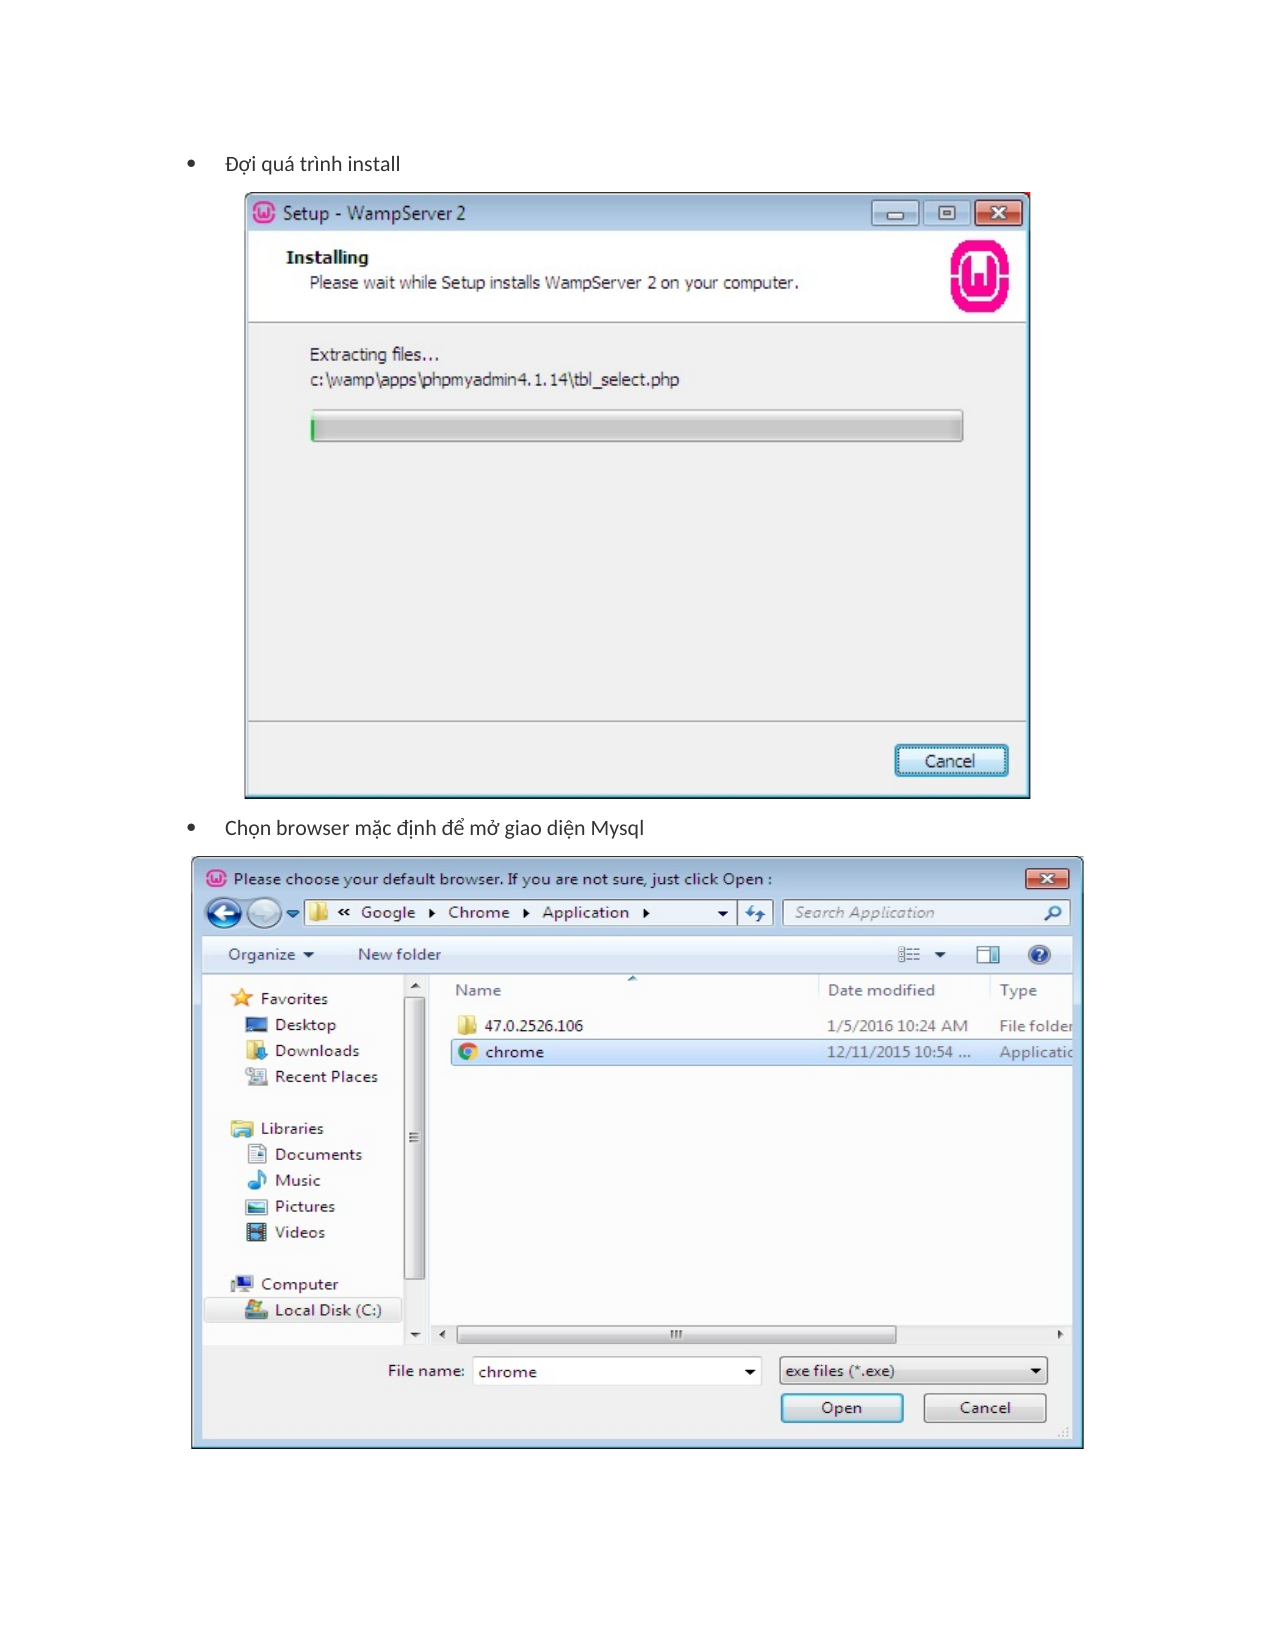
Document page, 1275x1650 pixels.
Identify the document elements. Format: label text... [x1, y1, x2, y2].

picture [244, 192, 1031, 799]
list Đợi quá trình install [187, 150, 1125, 177]
picture [191, 856, 1084, 1449]
list Chọn browser mặc định để mở giao diện Mysql [187, 814, 1125, 841]
